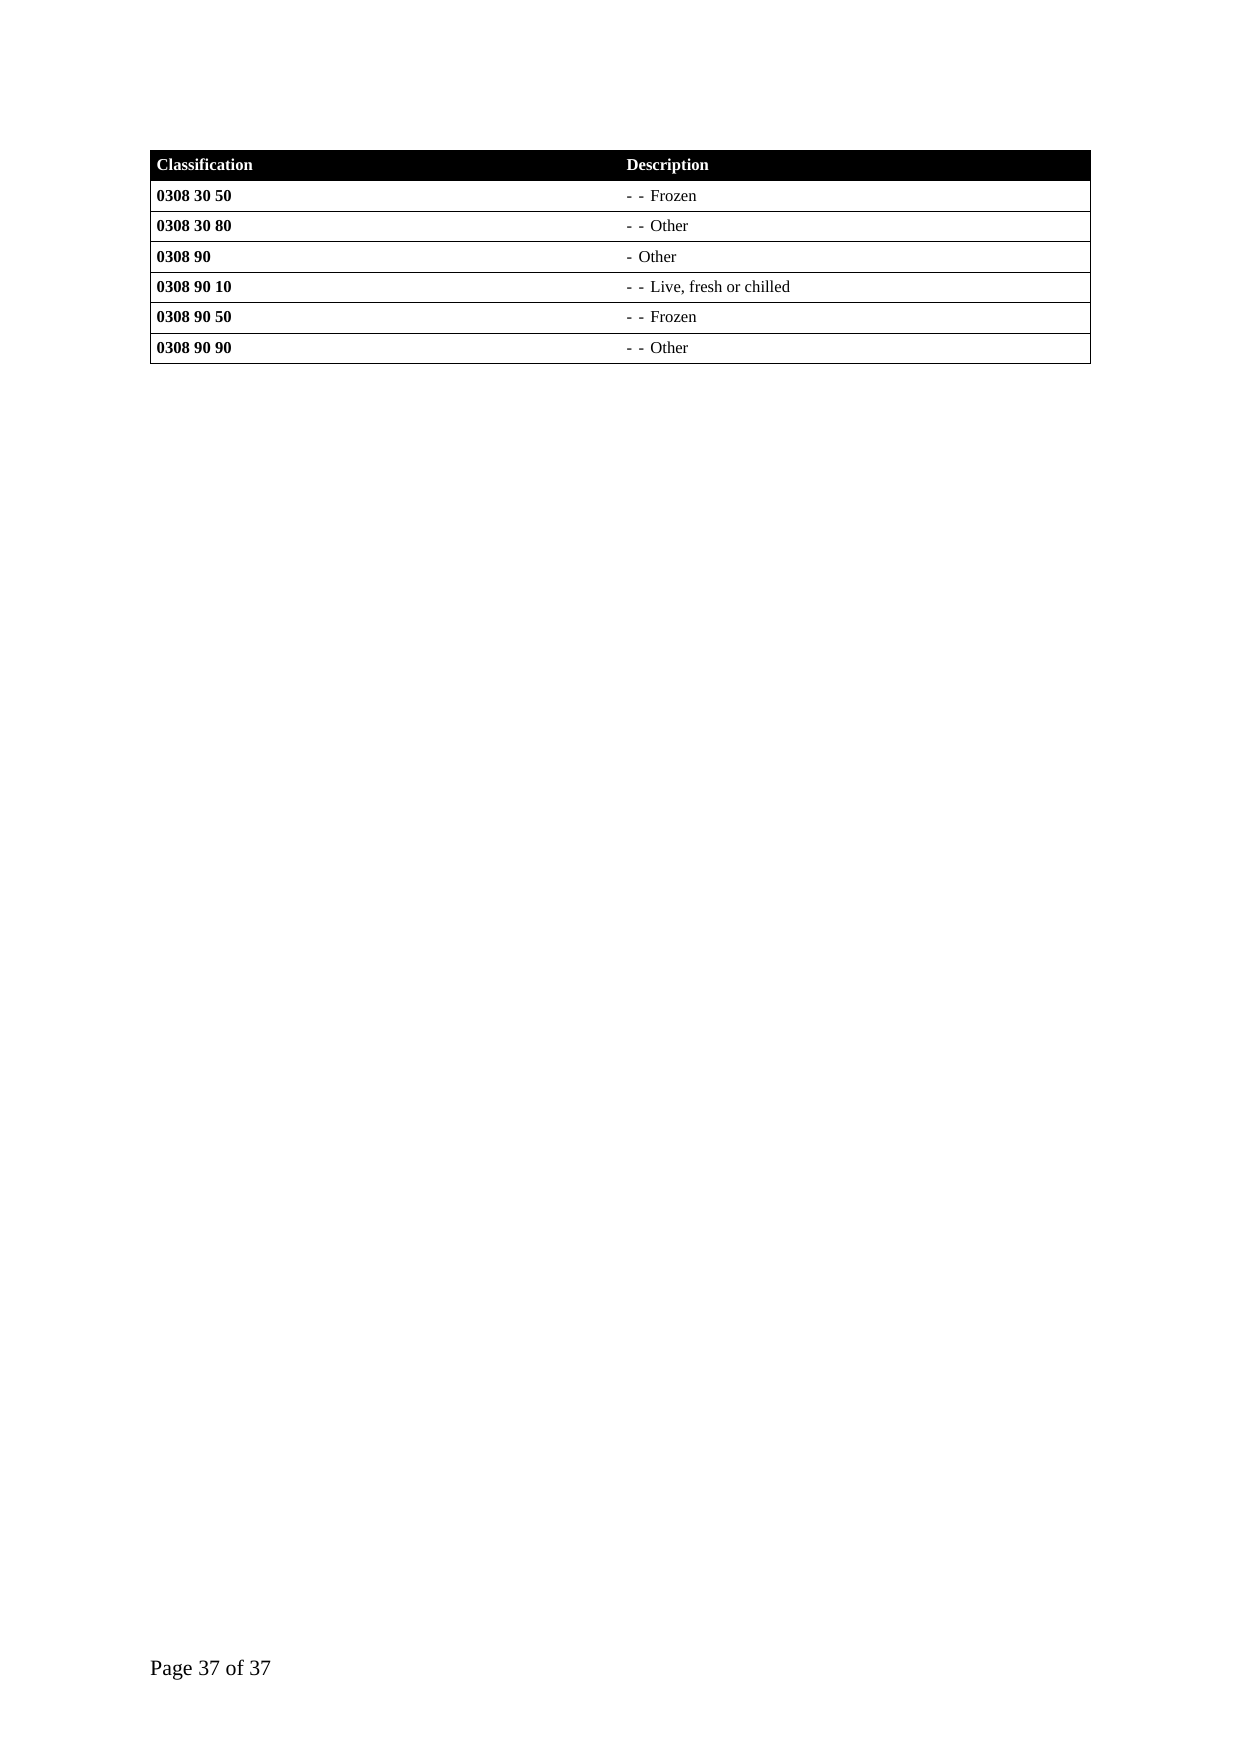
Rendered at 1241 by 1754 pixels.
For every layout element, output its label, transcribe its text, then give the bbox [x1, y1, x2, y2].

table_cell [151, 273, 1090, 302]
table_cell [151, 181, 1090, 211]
table_header Classification [151, 151, 621, 180]
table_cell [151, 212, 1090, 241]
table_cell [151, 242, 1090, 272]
table_header Description [621, 151, 1090, 180]
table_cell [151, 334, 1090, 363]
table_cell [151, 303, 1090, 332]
